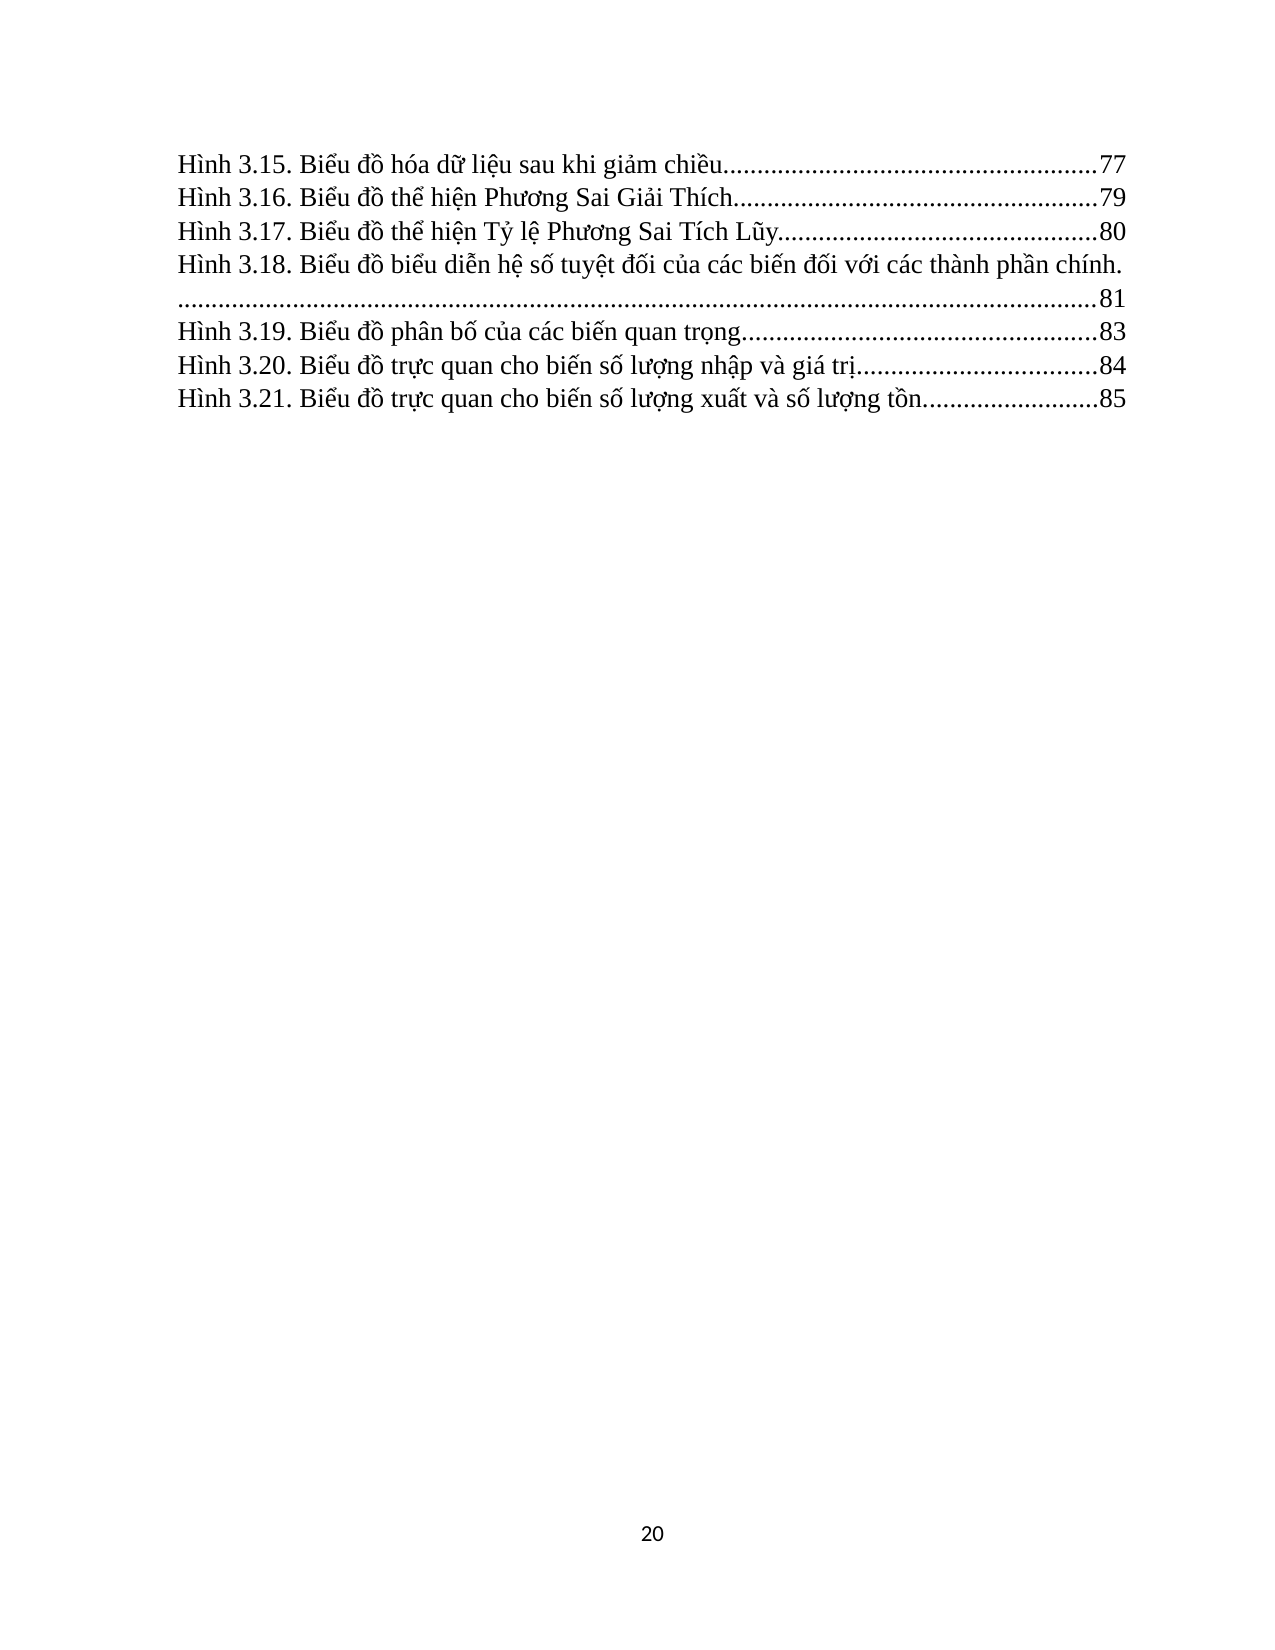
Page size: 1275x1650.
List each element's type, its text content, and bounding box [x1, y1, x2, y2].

text Hình 3.19. Biểu đồ phân bố của các biến quan trọng. 83 [177, 315, 1127, 347]
text Hình 3.16. Biểu đồ thể hiện Phương Sai Giải Thích. 79 [177, 181, 1127, 212]
text Hình 3.17. Biểu đồ thể hiện Tỷ lệ Phương Sai Tích Lũy. 80 [784, 215, 1127, 246]
text Hình 3.20. Biểu đồ trực quan cho biến số lượng nhập và giá trị. 84 [863, 349, 1127, 380]
text Hình 3.15. Biểu đồ hóa dữ liệu sau khi giảm chiều. 77 [177, 148, 1127, 179]
text Hình 3.18. Biểu đồ biểu diễn hệ số tuyệt đối của các biến đối với các thành phần chính. 81 [177, 248, 1127, 313]
text Hình 3.21. Biểu đồ trực quan cho biến số lượng xuất và số lượng tồn. 85 [177, 382, 1127, 414]
